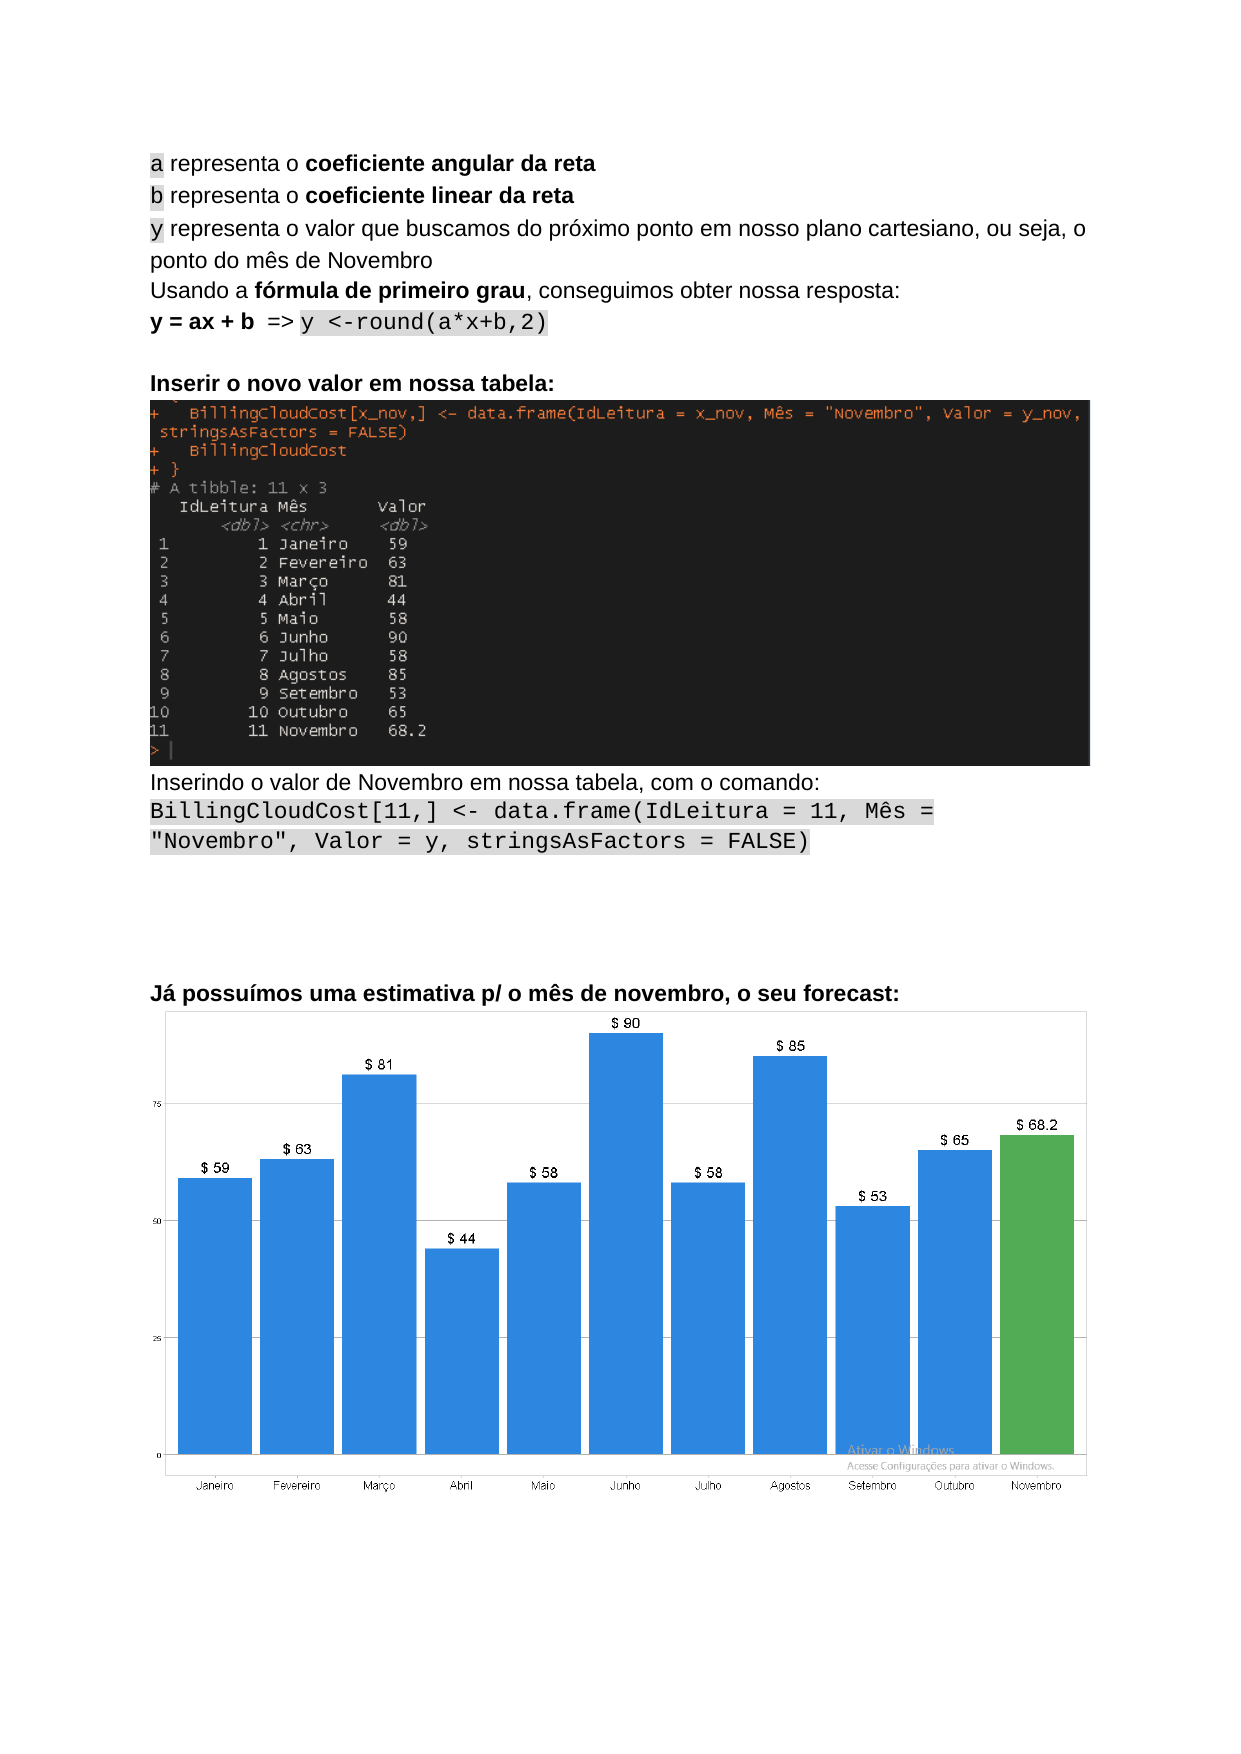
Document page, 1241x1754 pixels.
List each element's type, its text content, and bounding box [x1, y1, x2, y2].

text Inserindo o valor de Novembro em nossa tabela, com o comando: [150, 769, 1090, 795]
text y representa o valor que buscamos do próximo ponto em nosso plano cartesiano, ou seja, o ponto do mês de Novembro [150, 215, 1090, 273]
text Inserir o novo valor em nossa tabela: [150, 370, 1090, 397]
text y = ax + b => y <-round(a*x+b,2) [150, 308, 1090, 336]
text Usando a fórmula de primeiro grau, conseguimos obter nossa resposta: [150, 277, 1090, 304]
text BillingCloudCost[11,] <- data.frame(IdLeitura = 11, Mês = "Novembro", Valor = y, stringsAsFactors = FALSE) [150, 799, 1090, 855]
text b representa o coeficiente linear da reta [150, 182, 1090, 211]
text a representa o coeficiente angular da reta [150, 150, 1090, 178]
text Já possuímos uma estimativa p/ o mês de novembro, o seu forecast: [150, 979, 1090, 1006]
picture [150, 1009, 1091, 1494]
picture [150, 400, 1091, 766]
